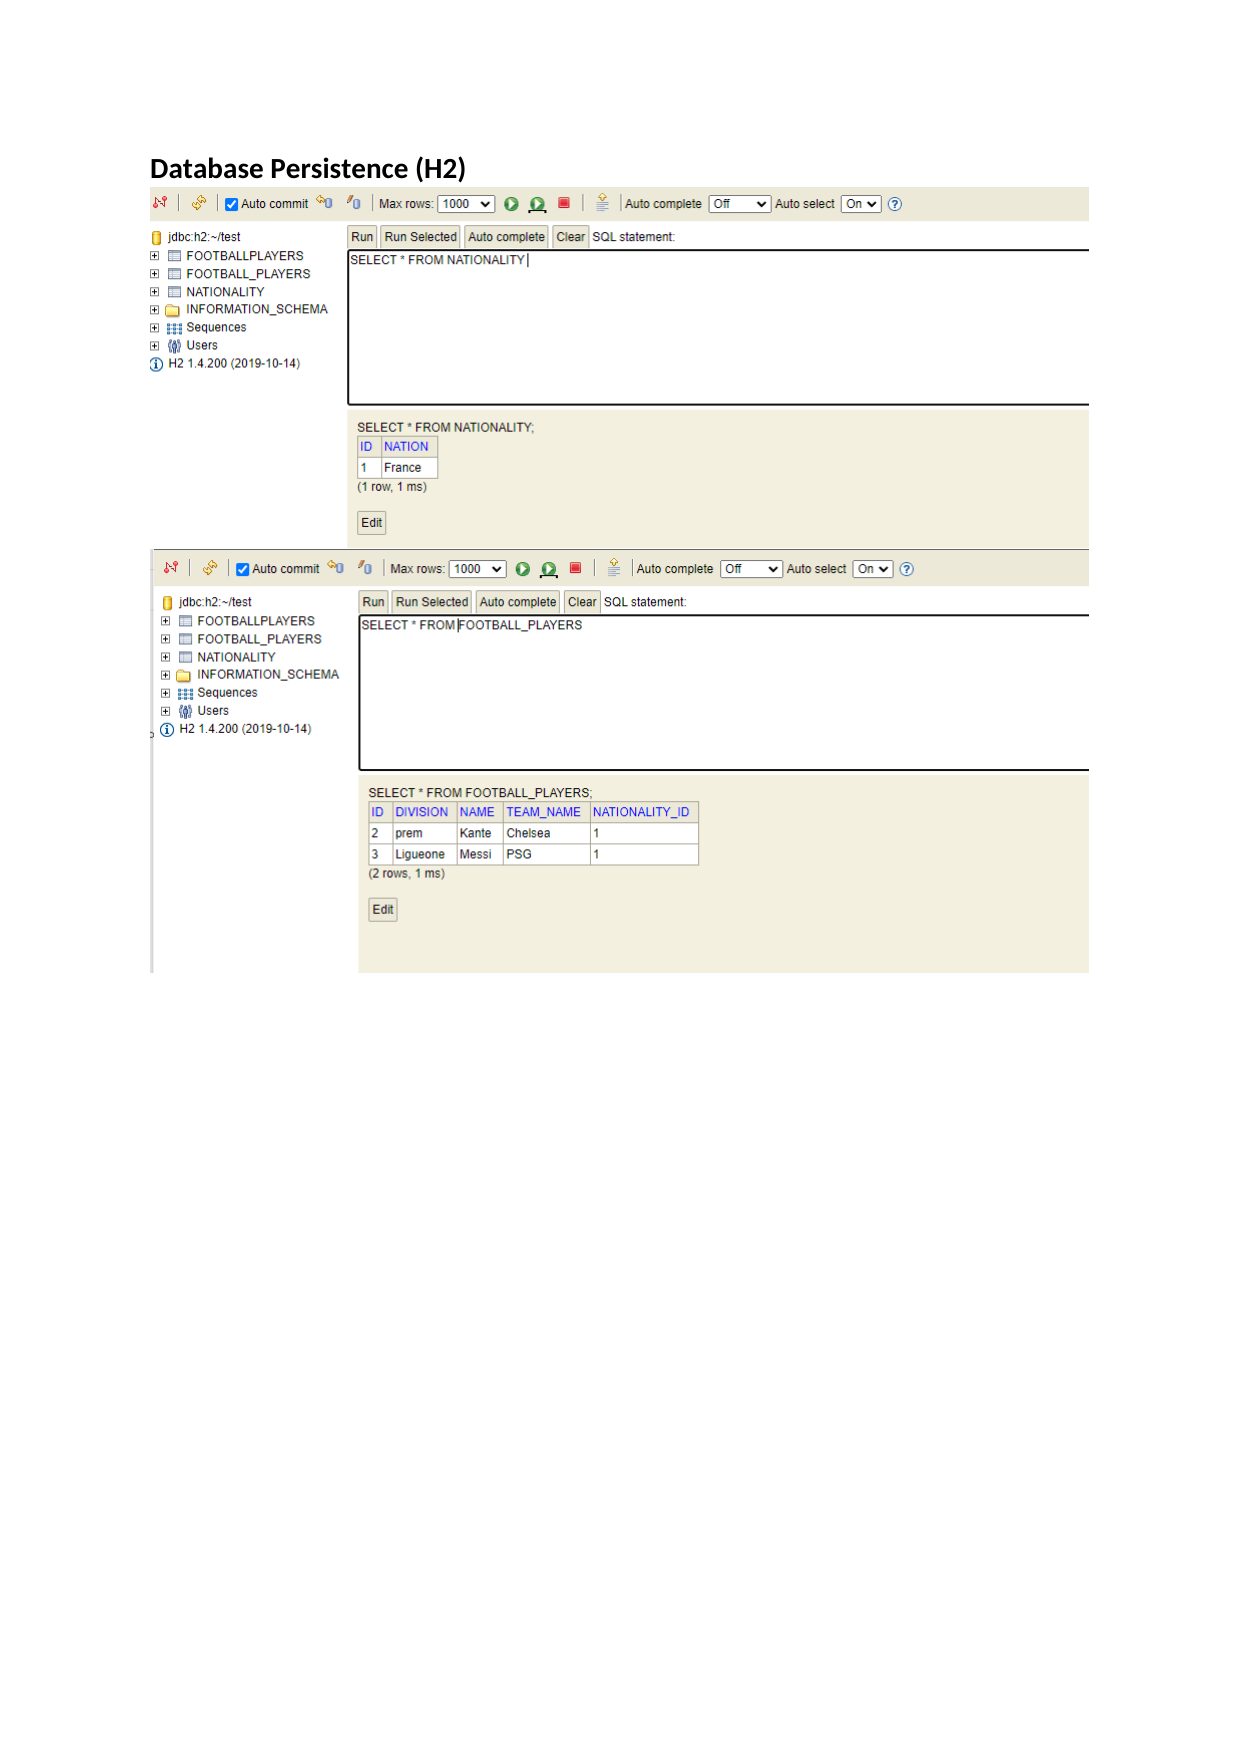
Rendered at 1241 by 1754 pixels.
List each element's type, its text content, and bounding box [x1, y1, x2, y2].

picture [150, 549, 1089, 973]
picture [150, 187, 1089, 548]
